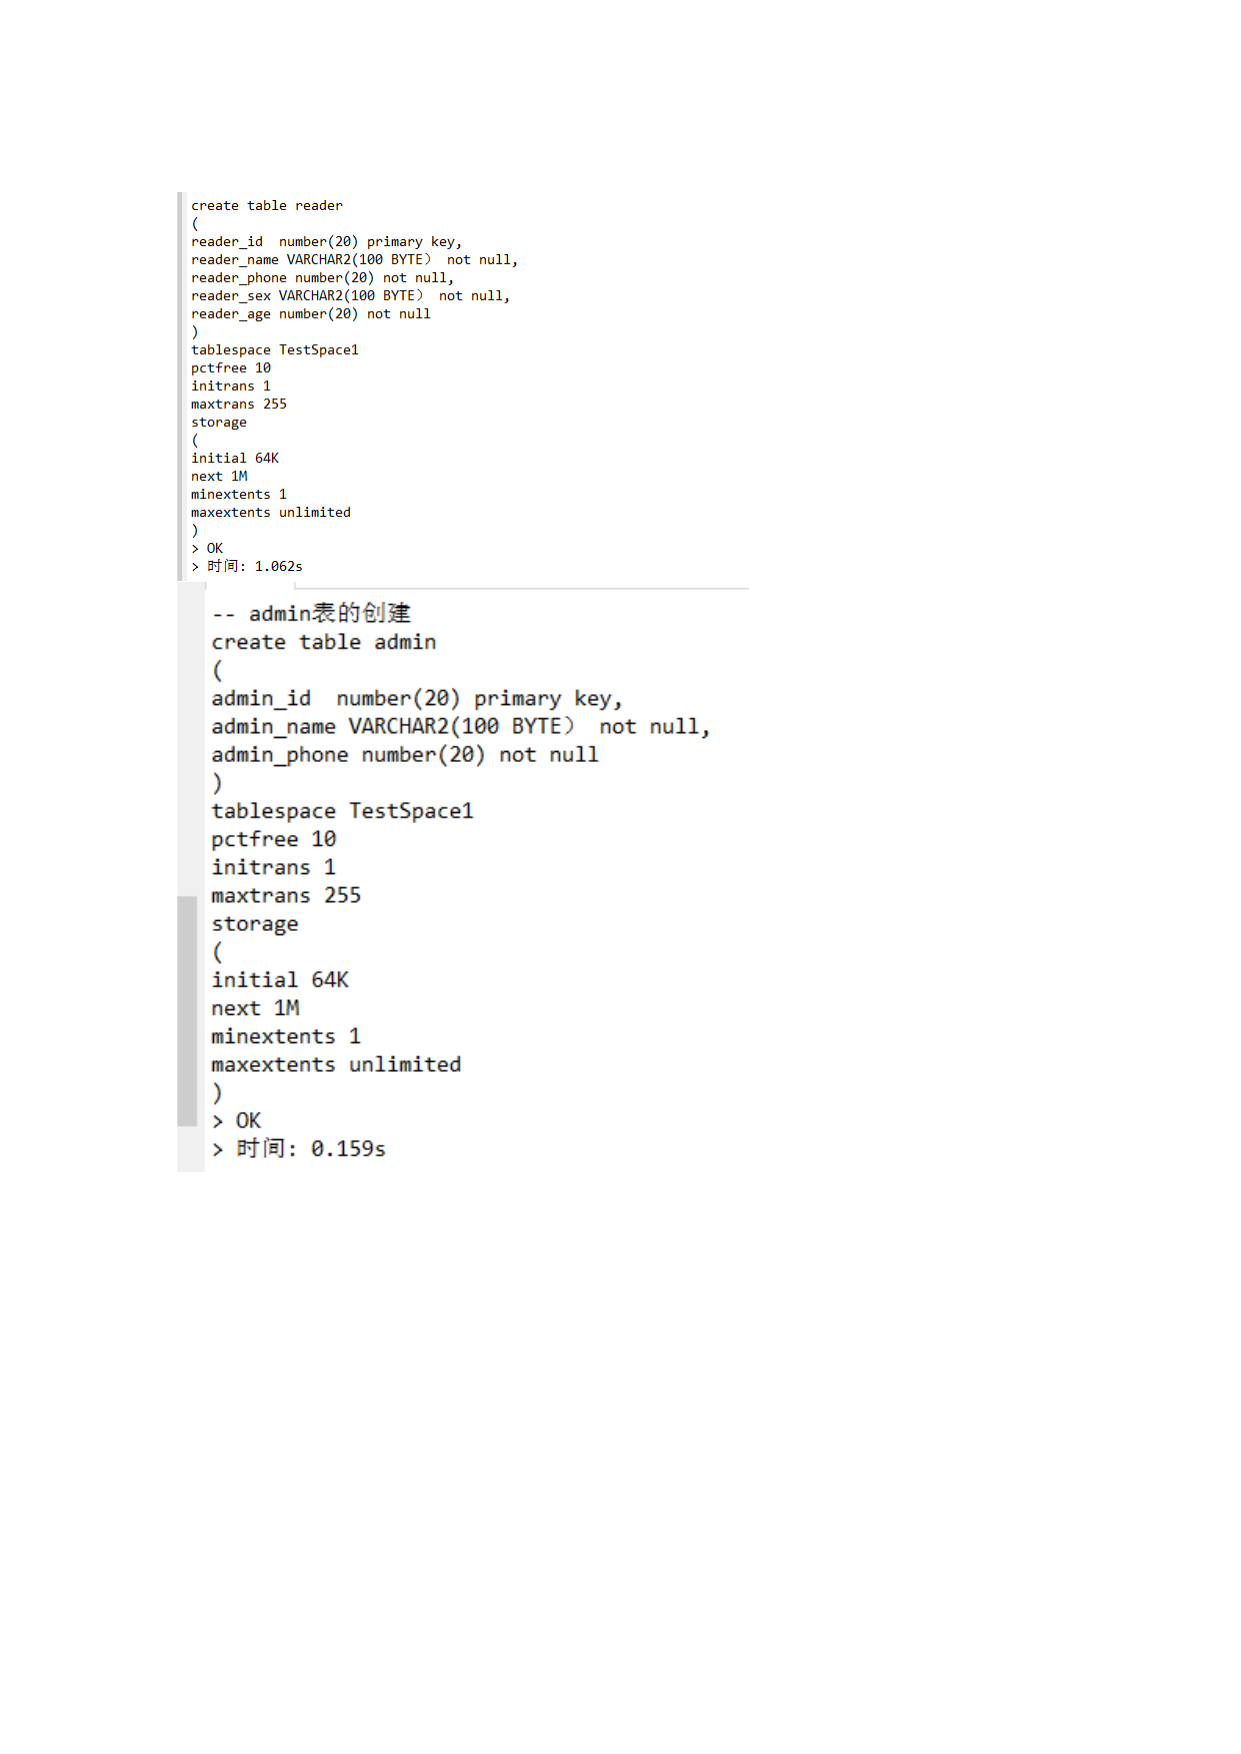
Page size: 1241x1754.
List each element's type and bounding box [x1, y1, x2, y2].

picture [177, 582, 749, 1172]
picture [177, 192, 568, 581]
